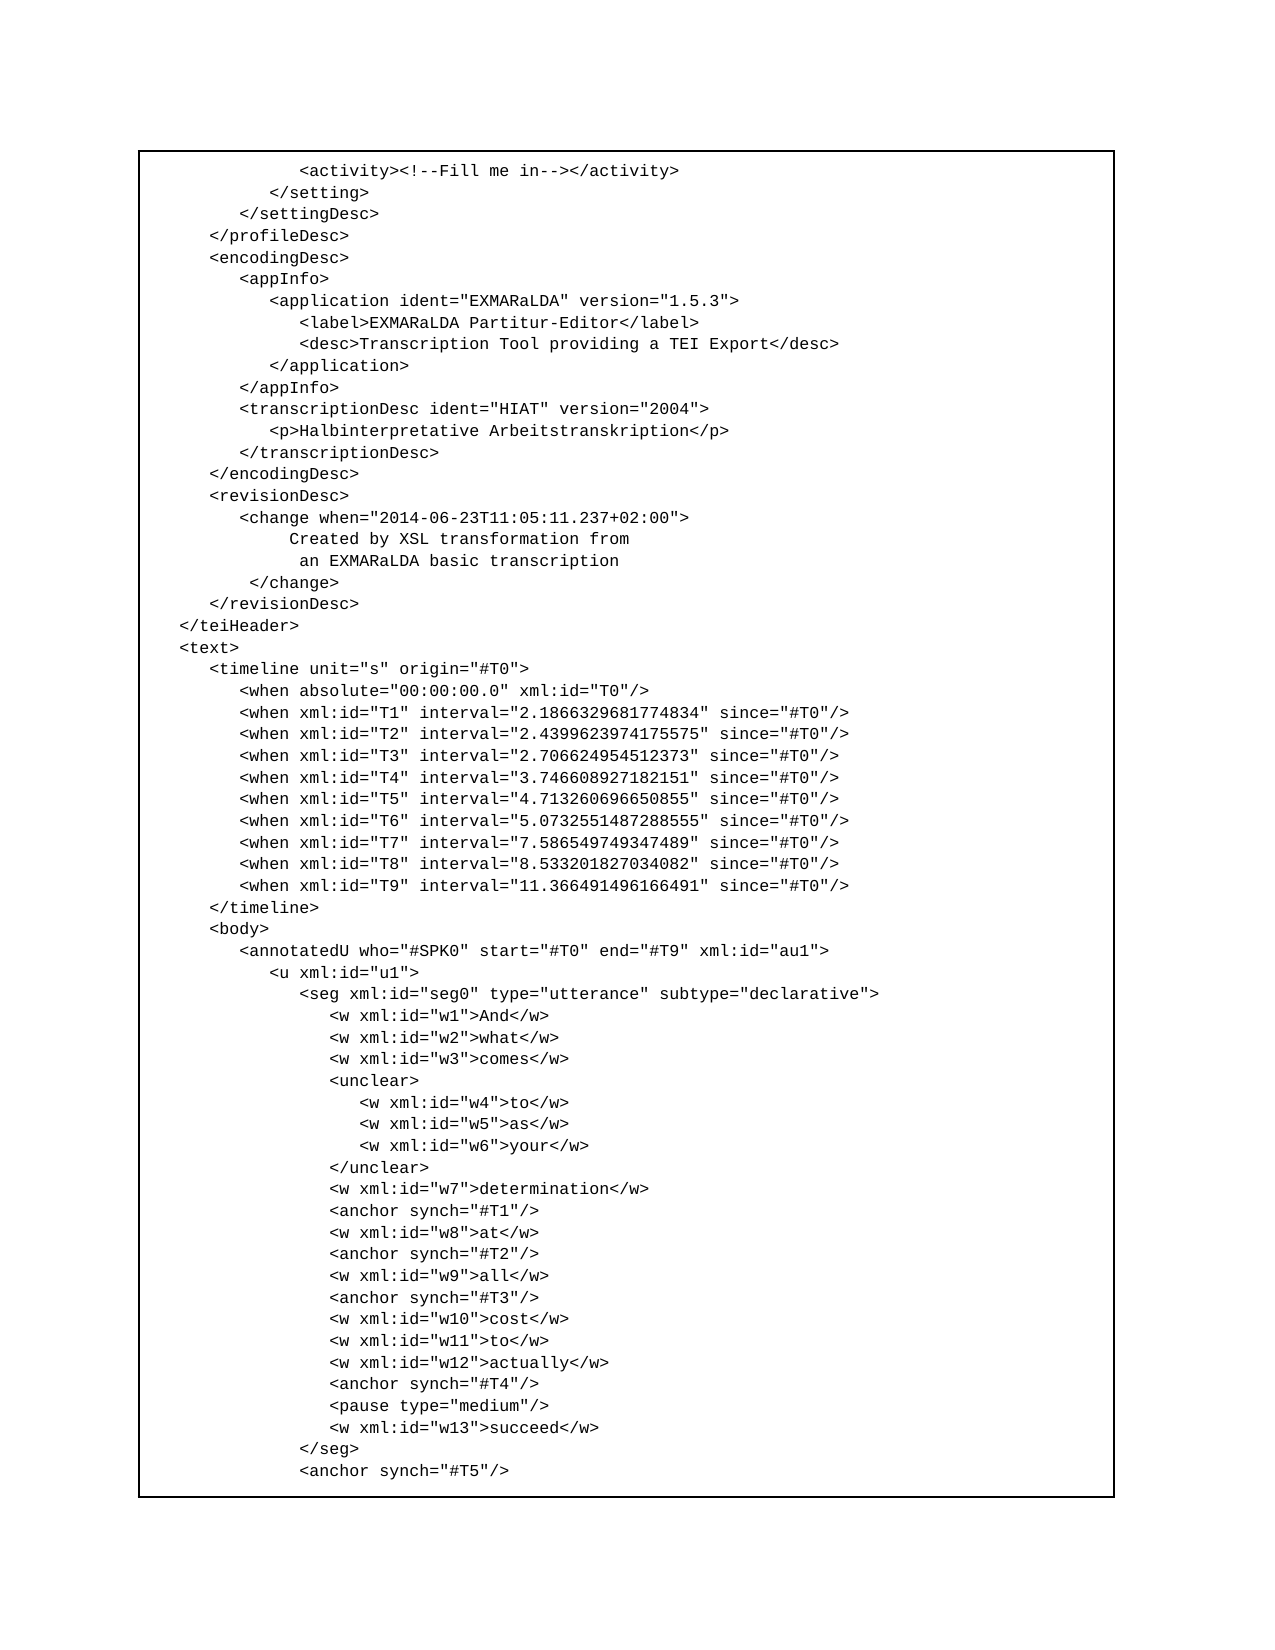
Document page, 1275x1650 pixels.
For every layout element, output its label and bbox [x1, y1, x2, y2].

table_header [140, 152, 1113, 1496]
